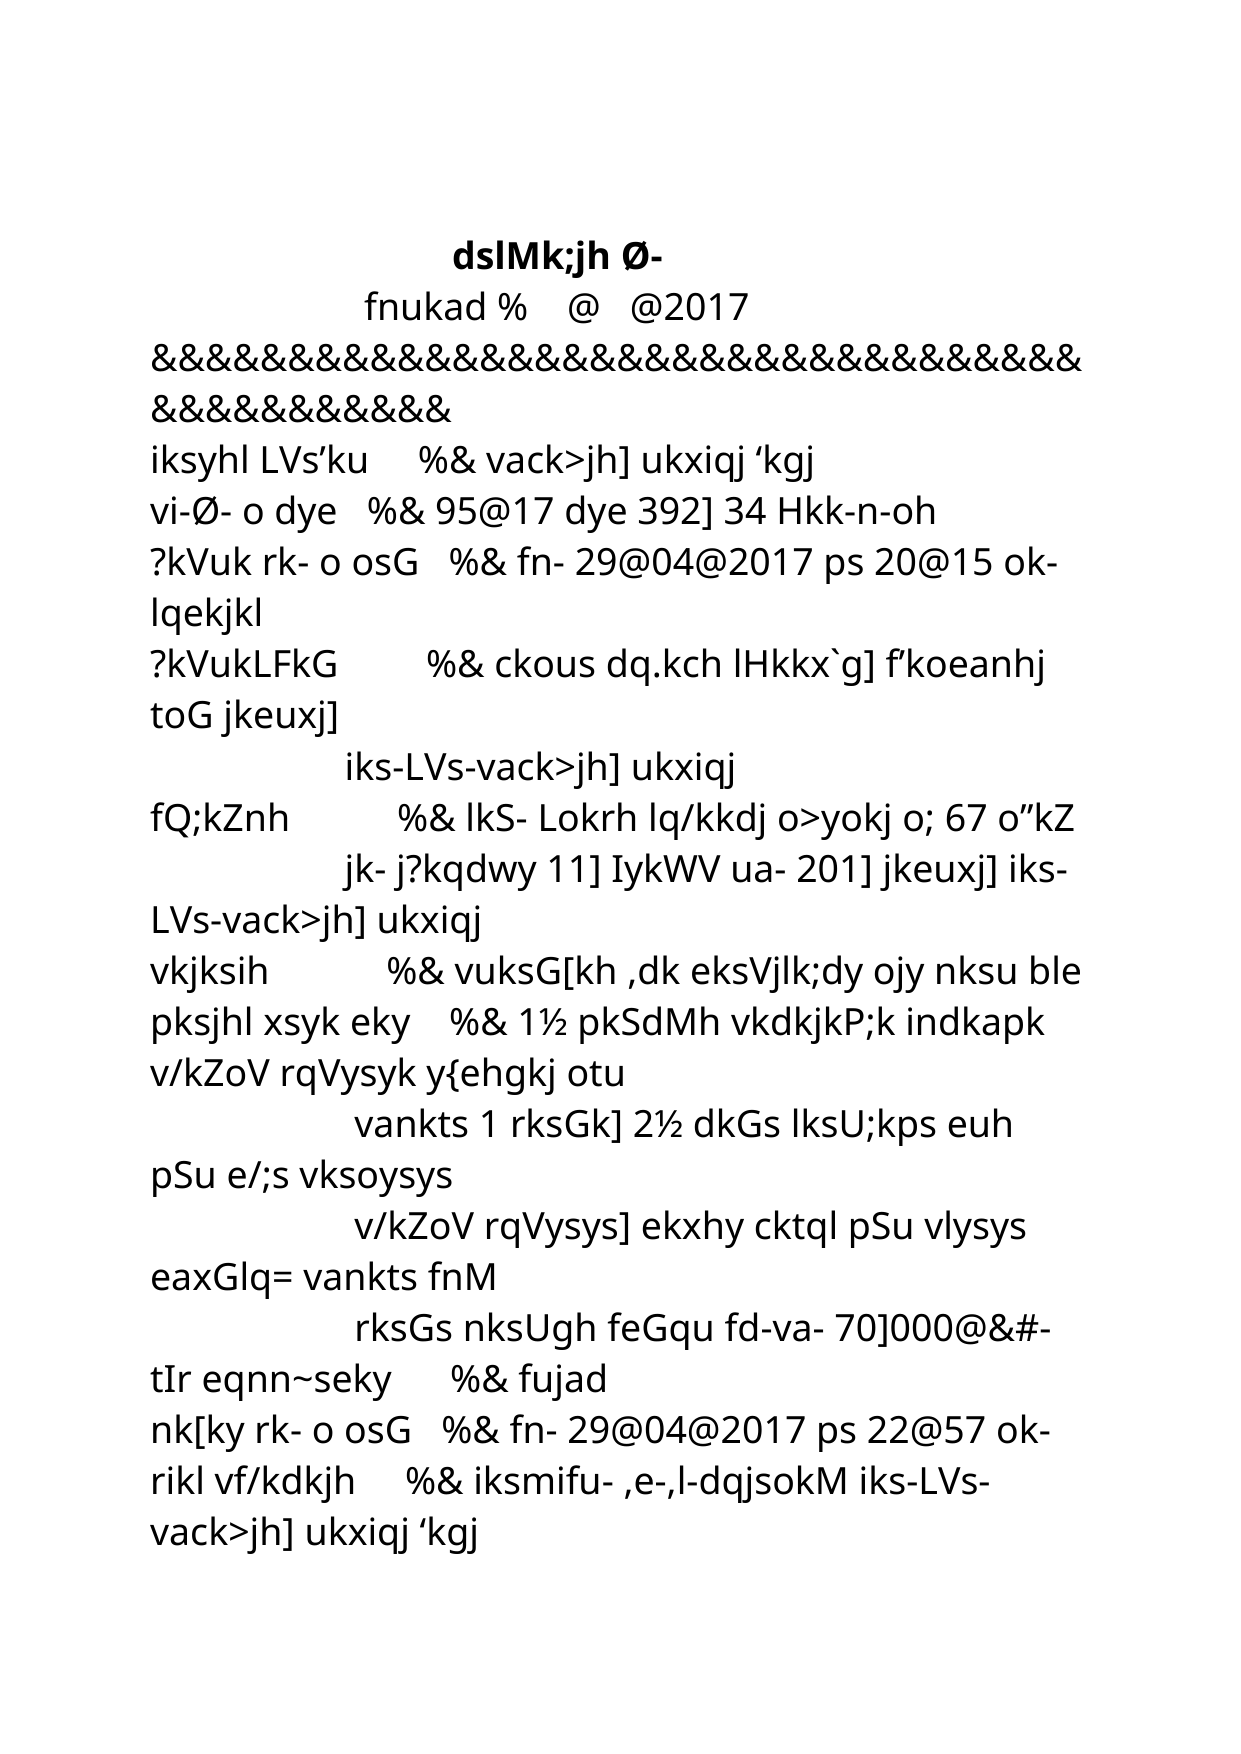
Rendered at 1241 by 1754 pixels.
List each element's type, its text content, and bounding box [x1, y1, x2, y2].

text vi-Ø- o dye %& 95@17 dye 392] 34 Hkk-n-oh [150, 485, 1090, 536]
text rikl vf/kdkjh %& iksmifu- ,e-,l-dqjsokM iks-LVs-vack>jh] ukxiqj ‘kgj [150, 1454, 1090, 1557]
text ?kVuk rk- o osG %& fn- 29@04@2017 ps 20@15 ok- lqekjkl [150, 536, 1090, 638]
text jk- j?kqdwy 11] IykWV ua- 201] jkeuxj] iks-LVs-vack>jh] ukxiqj [150, 842, 1090, 944]
text fnukad % @ @2017 [150, 281, 1090, 332]
text nk[ky rk- o osG %& fn- 29@04@2017 ps 22@57 ok- [150, 1403, 1090, 1454]
text dslMk;jh Ø- [150, 229, 1090, 281]
text ?kVukLFkG %& ckous dq.kch lHkkx`g] f’koeanhj toG jkeuxj] [150, 638, 1090, 740]
text vankts 1 rksGk] 2½ dkGs lksU;kps euh pSu e/;s vksoysys [150, 1097, 1090, 1199]
text pksjhl xsyk eky %& 1½ pkSdMh vkdkjkP;k indkapk v/kZoV rqVysyk y{ehgkj otu [150, 995, 1090, 1097]
text tIr eqnn~seky %& fujad [150, 1352, 1090, 1403]
text iks-LVs-vack>jh] ukxiqj [150, 740, 1090, 791]
text fQ;kZnh %& lkS- Lokrh lq/kkdj o>yokj o; 67 o”kZ [150, 791, 1090, 842]
text iksyhl LVs’ku %& vack>jh] ukxiqj ‘kgj [150, 434, 1090, 485]
text v/kZoV rqVysys] ekxhy cktql pSu vlysys eaxGlq= vankts fnM [150, 1199, 1090, 1301]
text vkjksih %& vuksG[kh ,dk eksVjlk;dy ojy nksu ble [150, 944, 1090, 995]
text rksGs nksUgh feGqu fd-va- 70]000@&#- [150, 1301, 1090, 1352]
text &&&&&&&&&&&&&&&&&&&&&&&&&&&&&&&&&&&&&&&&&&&&& [150, 332, 1090, 434]
